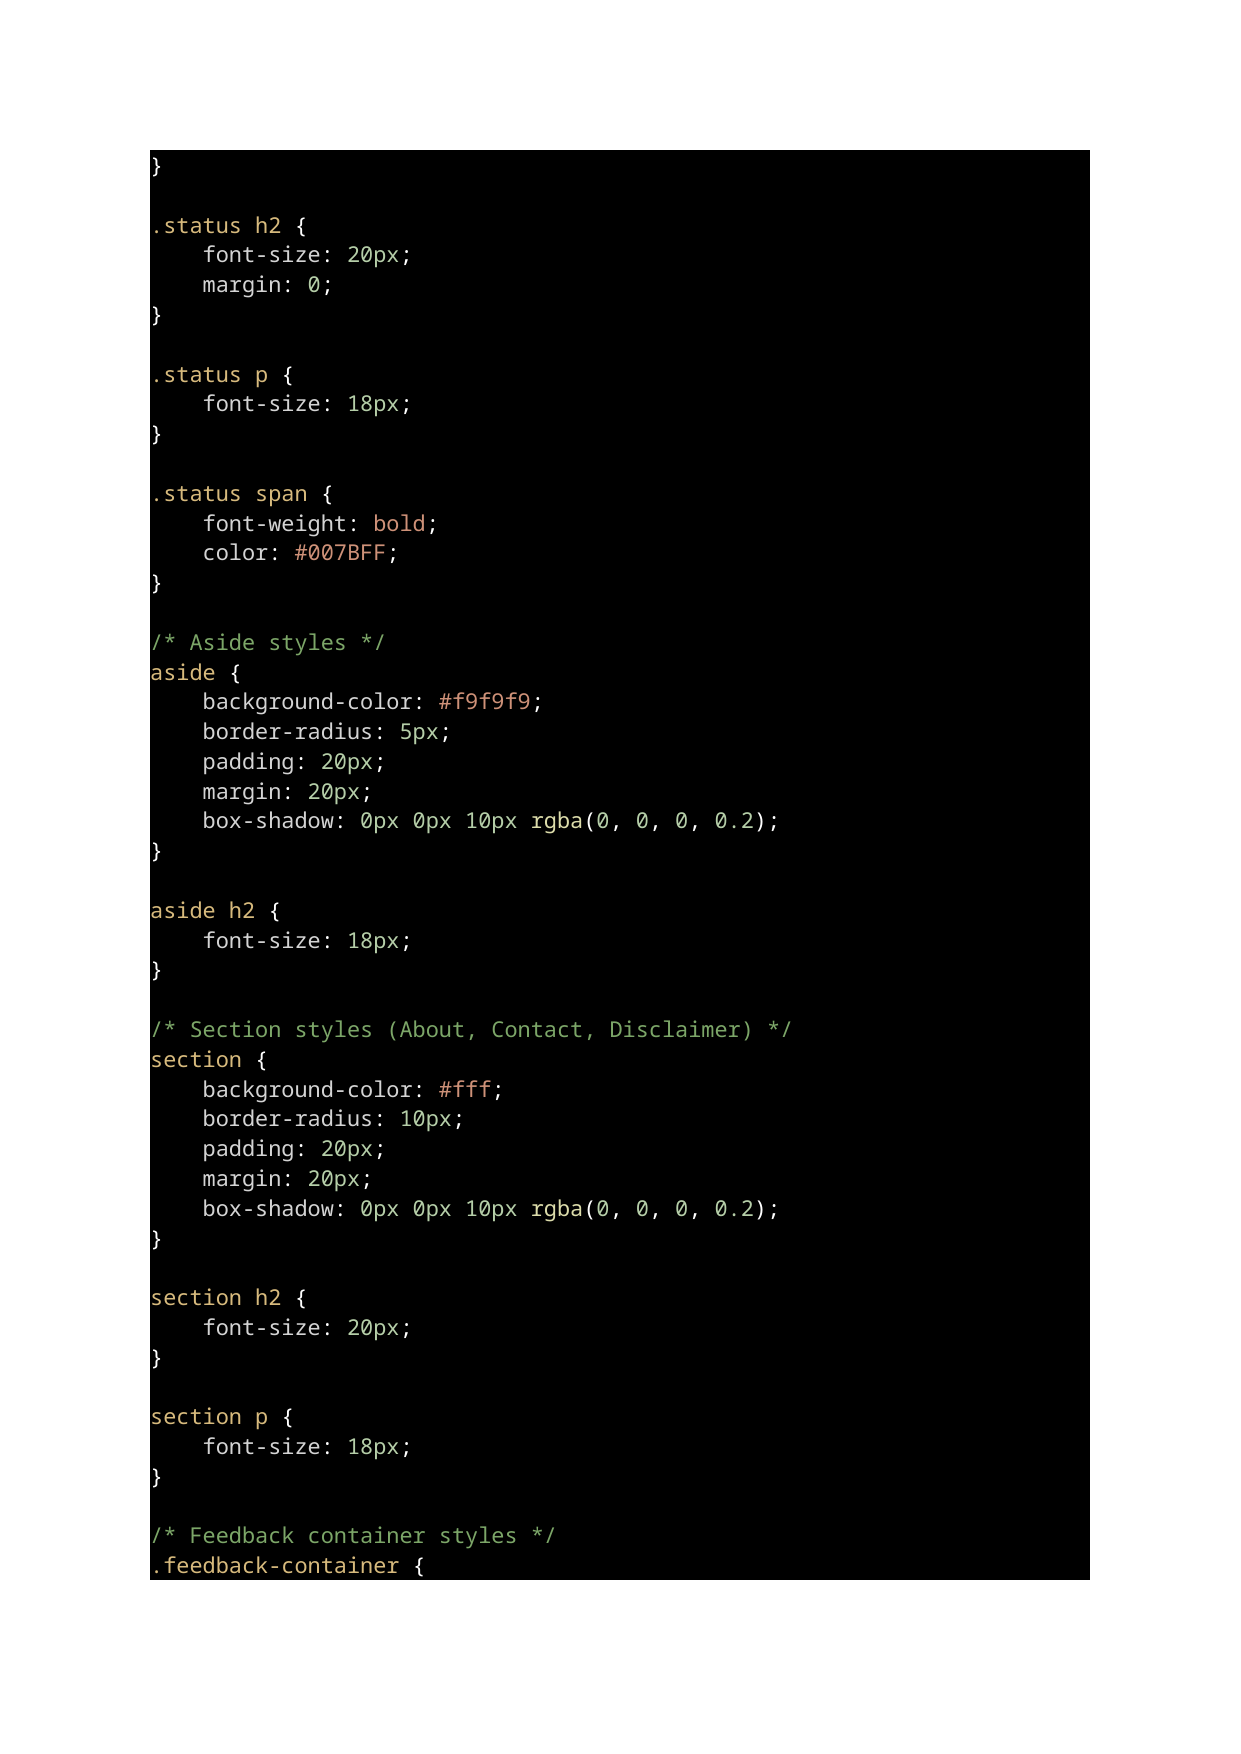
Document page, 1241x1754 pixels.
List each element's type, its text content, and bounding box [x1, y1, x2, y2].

text /* Feedback container styles */ [150, 1520, 1090, 1550]
text /* Section styles (About, Contact, Disclaimer) */ [150, 1014, 1090, 1044]
text } [150, 150, 1090, 180]
text padding: 20px; [150, 1133, 1090, 1163]
text section h2 { [150, 1282, 1090, 1312]
text font-size: 18px; [150, 1431, 1090, 1461]
text .status span { [150, 478, 1090, 507]
text color: #007BFF; [150, 537, 1090, 567]
text font-size: 20px; [150, 1312, 1090, 1342]
text } [150, 299, 1090, 329]
text box-shadow: 0px 0px 10px rgba(0, 0, 0, 0.2); [150, 805, 1090, 835]
text font-weight: bold; [150, 507, 1090, 537]
text /* Aside styles */ [150, 627, 1090, 656]
text padding: 20px; [150, 746, 1090, 776]
text } [150, 1222, 1090, 1252]
text font-size: 18px; [150, 924, 1090, 954]
text border-radius: 5px; [150, 716, 1090, 746]
text box-shadow: 0px 0px 10px rgba(0, 0, 0, 0.2); [150, 1193, 1090, 1222]
text } [150, 1342, 1090, 1371]
text section { [150, 1044, 1090, 1073]
text .feedback-container { [150, 1550, 1090, 1580]
text margin: 20px; [150, 1163, 1090, 1193]
text .status p { [150, 358, 1090, 388]
text } [150, 1461, 1090, 1491]
text .status h2 { [150, 209, 1090, 239]
text font-size: 20px; [150, 239, 1090, 269]
text aside { [150, 656, 1090, 686]
text font-size: 18px; [150, 388, 1090, 418]
text margin: 0; [150, 269, 1090, 299]
text margin: 20px; [150, 776, 1090, 805]
text background-color: #fff; [150, 1073, 1090, 1103]
text } [150, 418, 1090, 448]
text } [150, 835, 1090, 865]
text aside h2 { [150, 895, 1090, 924]
text border-radius: 10px; [150, 1103, 1090, 1133]
text background-color: #f9f9f9; [150, 686, 1090, 716]
text } [150, 567, 1090, 597]
text section p { [150, 1401, 1090, 1431]
text } [150, 954, 1090, 984]
